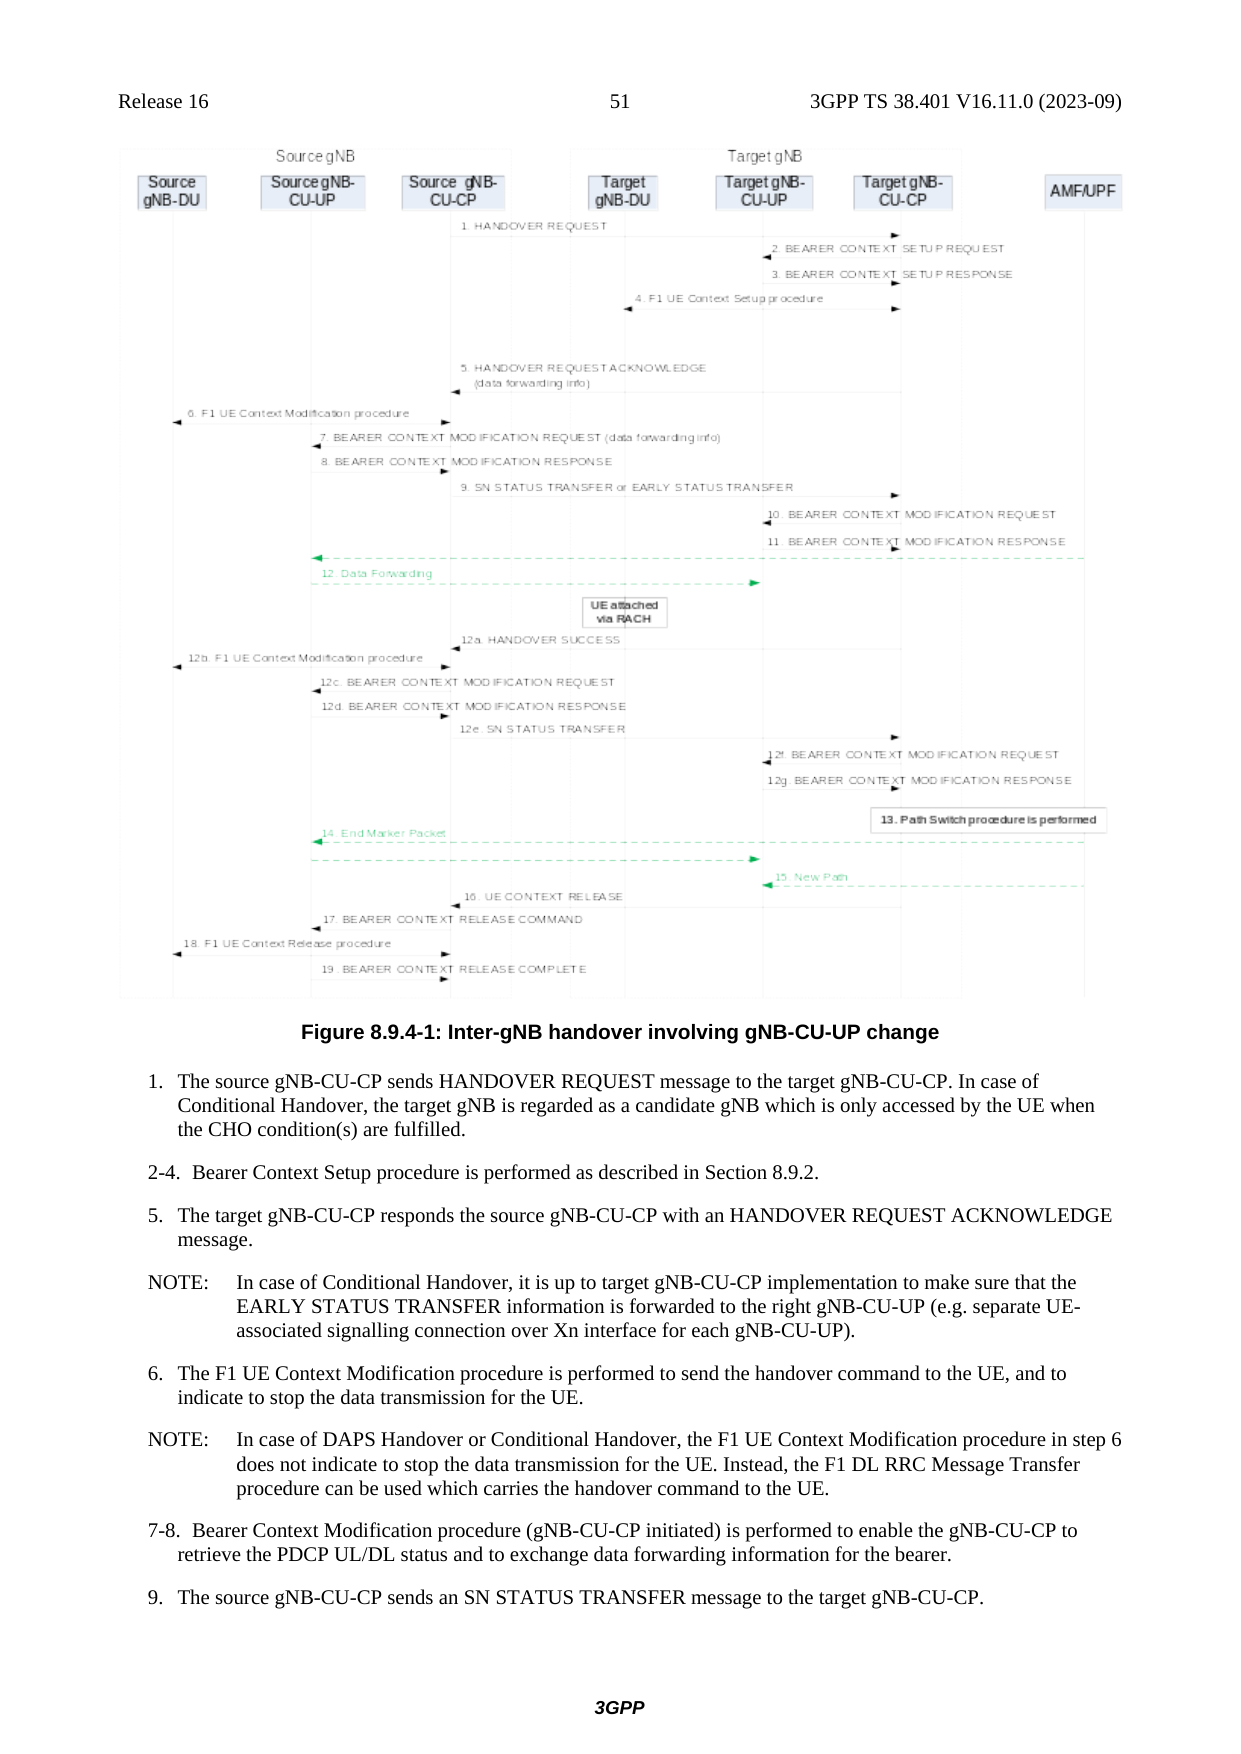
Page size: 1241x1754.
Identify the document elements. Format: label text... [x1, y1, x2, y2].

text 9. The source gNB-CU-CP sends an SN STATUS TRANSFER message to the target gNB-CU-CP. [148, 1585, 1122, 1609]
text 2-4. Bearer Context Setup procedure is performed as described in Section 8.9.2. [148, 1160, 1122, 1184]
text NOTE: In case of Conditional Handover, it is up to target gNB-CU-CP implementation to make sure that the EARLY STATUS TRANSFER information is forwarded to the right gNB-CU-UP (e.g. separate UE-associated signalling connection over Xn interface for each gNB-CU-UP). [148, 1269, 1122, 1342]
text NOTE: In case of DAPS Handover or Conditional Handover, the F1 UE Context Modification procedure in step 6 does not indicate to stop the data transmission for the UE. Instead, the F1 DL RRC Message Transfer procedure can be used which carries the handover command to the UE. [148, 1427, 1122, 1499]
text 1. The source gNB-CU-CP sends HANDOVER REQUEST message to the target gNB-CU-CP. In case of Conditional Handover, the target gNB is regarded as a candidate gNB which is only accessed by the UE when the CHO condition(s) are fulfilled. [148, 1069, 1122, 1141]
text 6. The F1 UE Context Modification procedure is performed to send the handover command to the UE, and to indicate to stop the data transmission for the UE. [148, 1361, 1122, 1409]
text 5. The target gNB-CU-CP responds the source gNB-CU-CP with an HANDOVER REQUEST ACKNOWLEDGE message. [148, 1203, 1122, 1251]
text 7-8. Bearer Context Modification procedure (gNB-CU-CP initiated) is performed to enable the gNB-CU-CP to retrieve the PDCP UL/DL status and to exchange data forwarding information for the bearer. [148, 1518, 1122, 1566]
text Figure 8.9.4-1: Inter-gNB handover involving gNB-CU-UP change [118, 1020, 1122, 1044]
